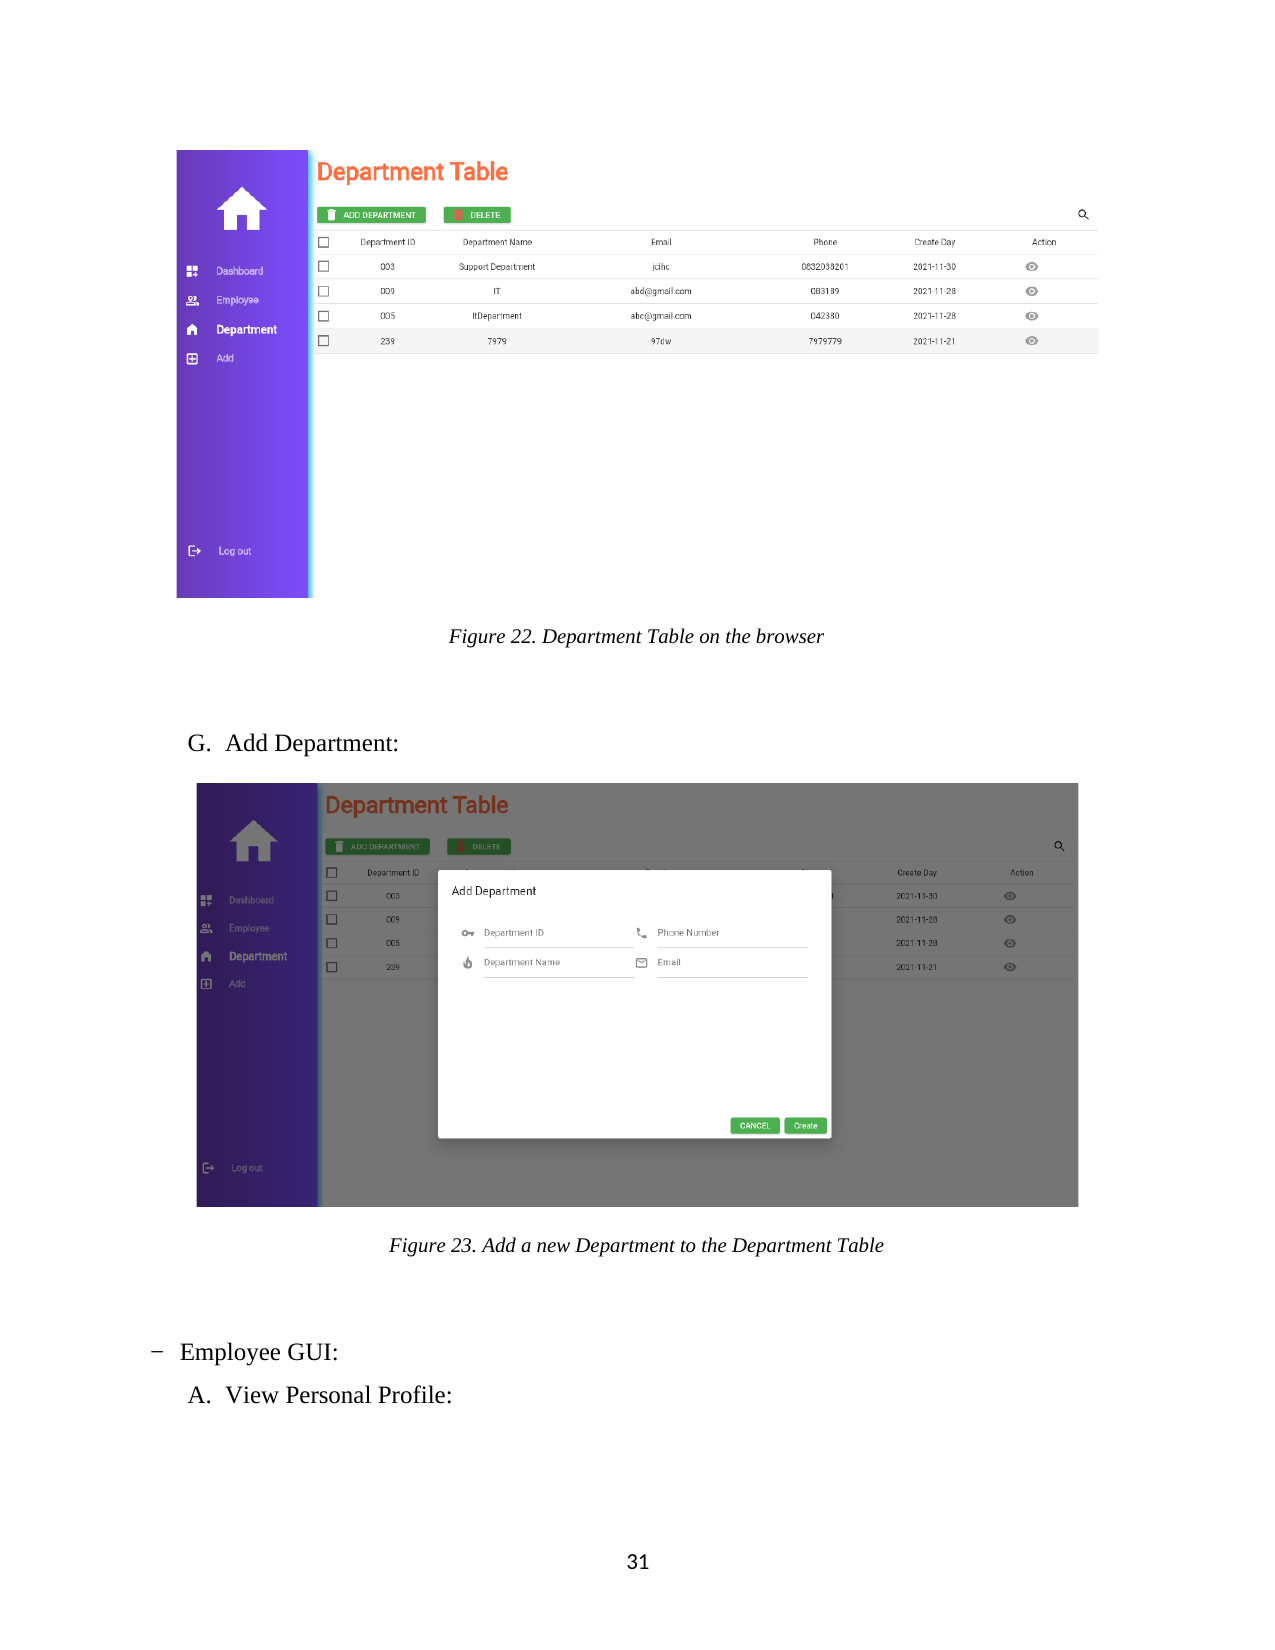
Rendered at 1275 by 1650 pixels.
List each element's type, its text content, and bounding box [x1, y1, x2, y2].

list Add Department: [187, 728, 1125, 757]
text Figure 22. Department Table on the browser [150, 624, 1125, 648]
picture [176, 150, 1099, 598]
list View Personal Profile: [187, 1380, 1125, 1409]
list Employee GUI: [150, 1337, 1125, 1366]
picture [196, 783, 1079, 1207]
text Figure 23. Add a new Department to the Department Table [150, 1233, 1125, 1257]
